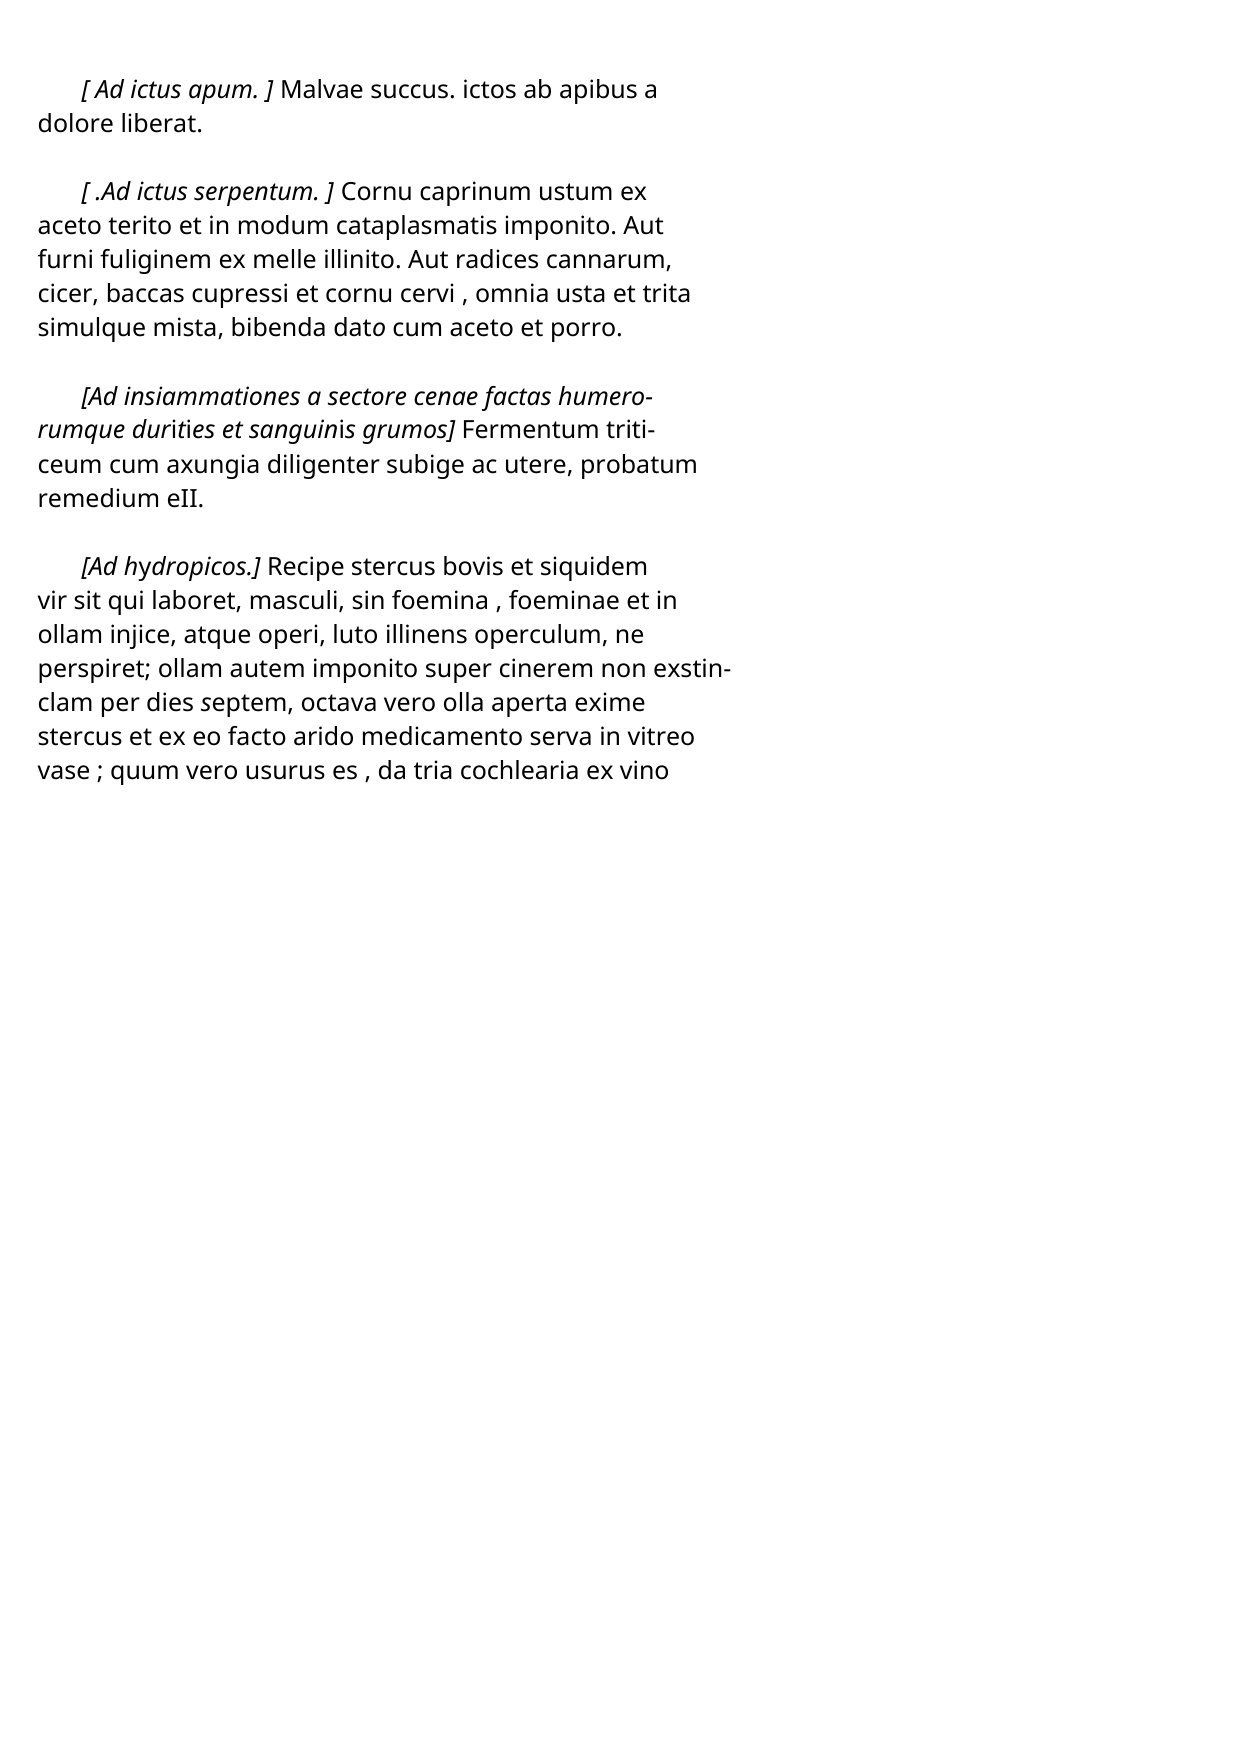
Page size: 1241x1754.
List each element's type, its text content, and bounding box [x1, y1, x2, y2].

text [Ad hydropicos.] Recipe stercus bovis et siquidem vir sit qui laboret, masculi, sin foemina , foeminae et in ollam injice, atque operi, luto illinens operculum, ne perspiret; ollam autem imponito super cinerem non exstin- clam per dies septem, octava vero olla aperta exime stercus et ex eo facto arido medicamento serva in vitreo vase ; quum vero usurus es , da tria cochlearia ex vino [37, 548, 1203, 787]
text [ Ad ictus apum. ] Malvae succus. ictos ab apibus a dolore liberat. [37, 72, 1203, 140]
text [Ad insiammationes a sectore cenae factas humero- rumque durities et sanguinis grumos] Fermentum triti- ceum cum axungia diligenter subige ac utere, probatum remedium eII. [37, 378, 1203, 514]
text [ .Ad ictus serpentum. ] Cornu caprinum ustum ex aceto terito et in modum cataplasmatis imponito. Aut furni fuliginem ex melle illinito. Aut radices cannarum, cicer, baccas cupressi et cornu cervi , omnia usta et trita simulque mista, bibenda dato cum aceto et porro. [37, 174, 1203, 344]
